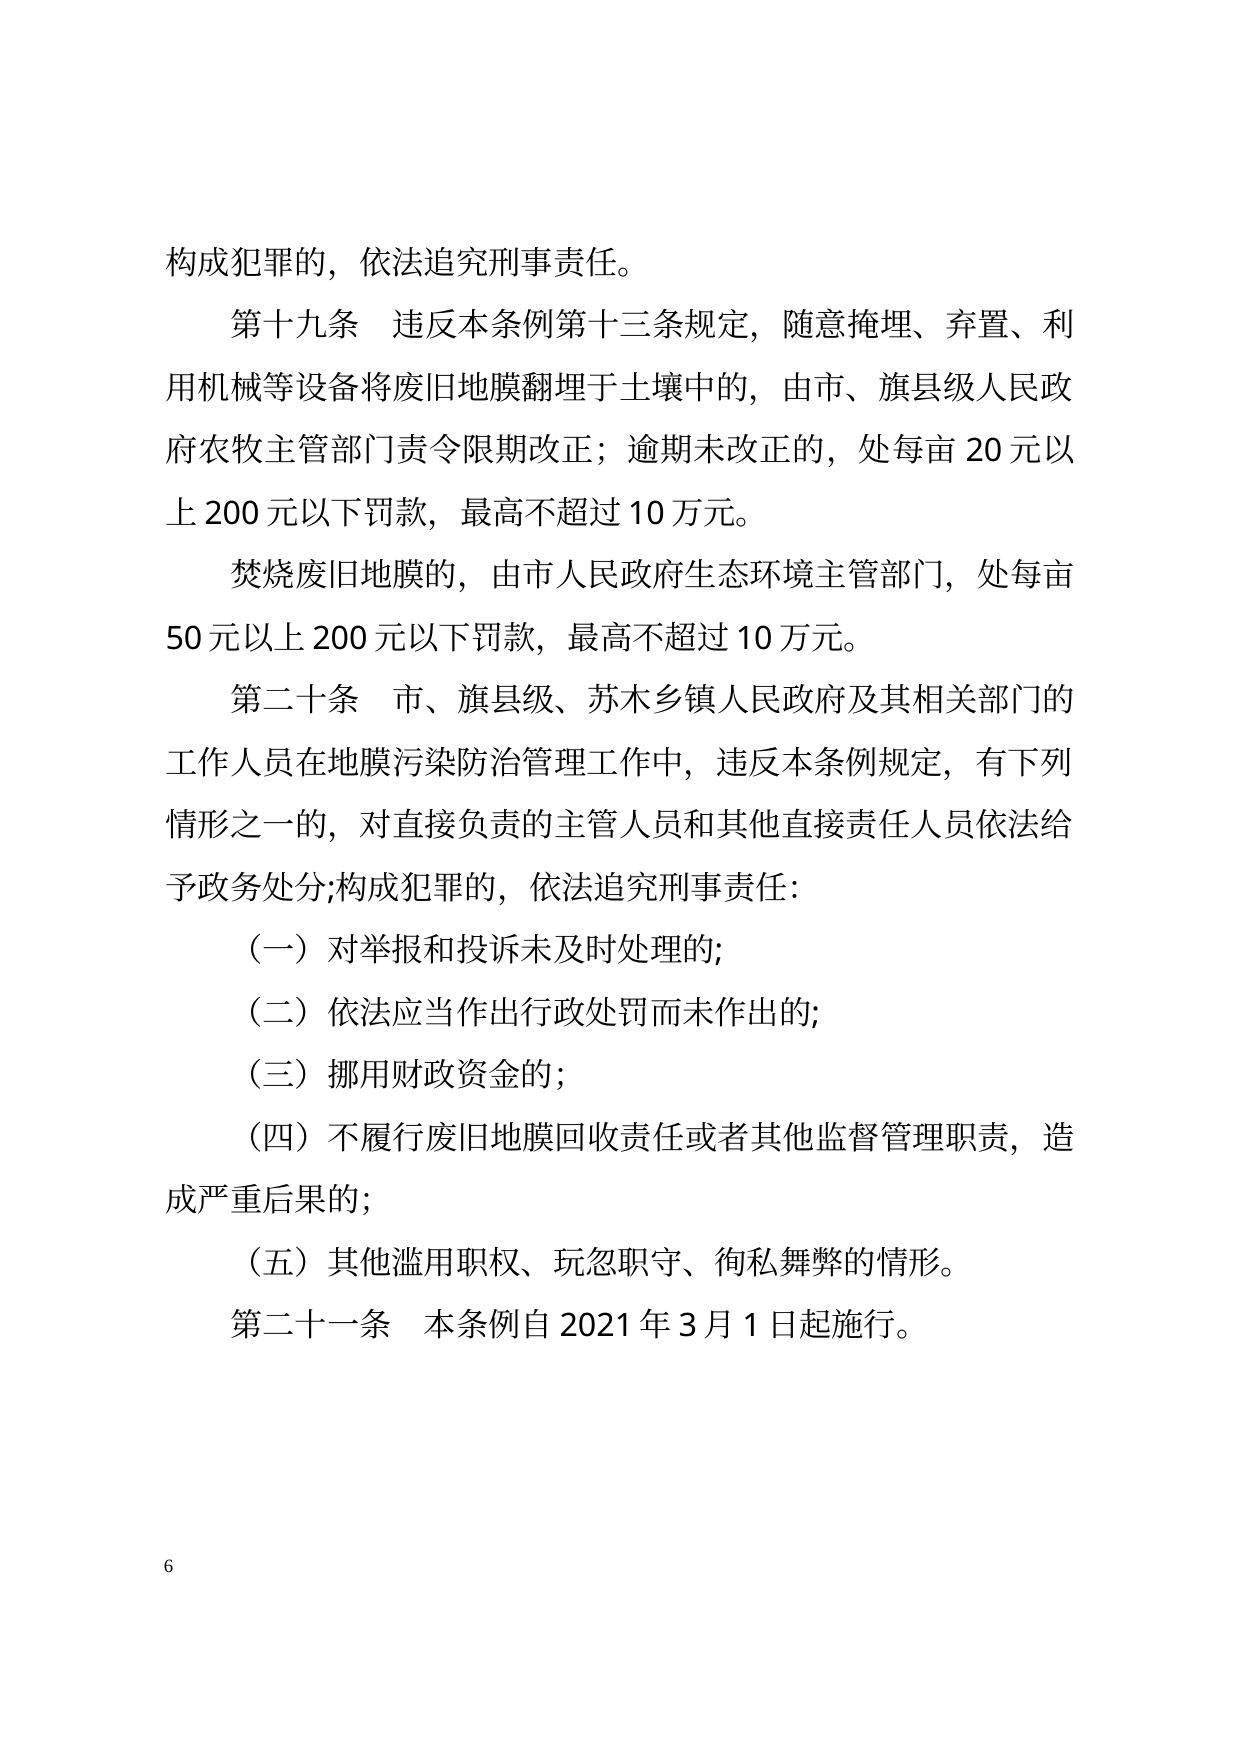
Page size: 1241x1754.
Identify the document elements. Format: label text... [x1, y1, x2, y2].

text 第二十一条 本条例自2021年3月1日起施行。 [165, 1287, 1075, 1349]
text （四）不履行废旧地膜回收责任或者其他监督管理职责，造成严重后果的； [165, 1099, 1075, 1224]
text 焚烧废旧地膜的，由市人民政府生态环境主管部门，处每亩50元以上200元以下罚款，最高不超过10万元。 [165, 537, 1075, 662]
text （二）依法应当作出行政处罚而未作出的; [165, 974, 1075, 1037]
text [165, 224, 1075, 287]
text 第十九条 违反本条例第十三条规定，随意掩埋、弃置、利用机械等设备将废旧地膜翻埋于土壤中的，由市、旗县级人民政府农牧主管部门责令限期改正；逾期未改正的，处每亩20元以上200元以下罚款，最高不超过10万元。 [165, 287, 1075, 537]
text （三）挪用财政资金的； [165, 1037, 1075, 1099]
text 第二十条 市、旗县级、苏木乡镇人民政府及其相关部门的工作人员在地膜污染防治管理工作中，违反本条例规定，有下列情形之一的，对直接负责的主管人员和其他直接责任人员依法给予政务处分;构成犯罪的，依法追究刑事责任： [165, 662, 1075, 912]
text （一）对举报和投诉未及时处理的; [165, 912, 1075, 974]
text （五）其他滥用职权、玩忽职守、徇私舞弊的情形。 [165, 1224, 1075, 1287]
